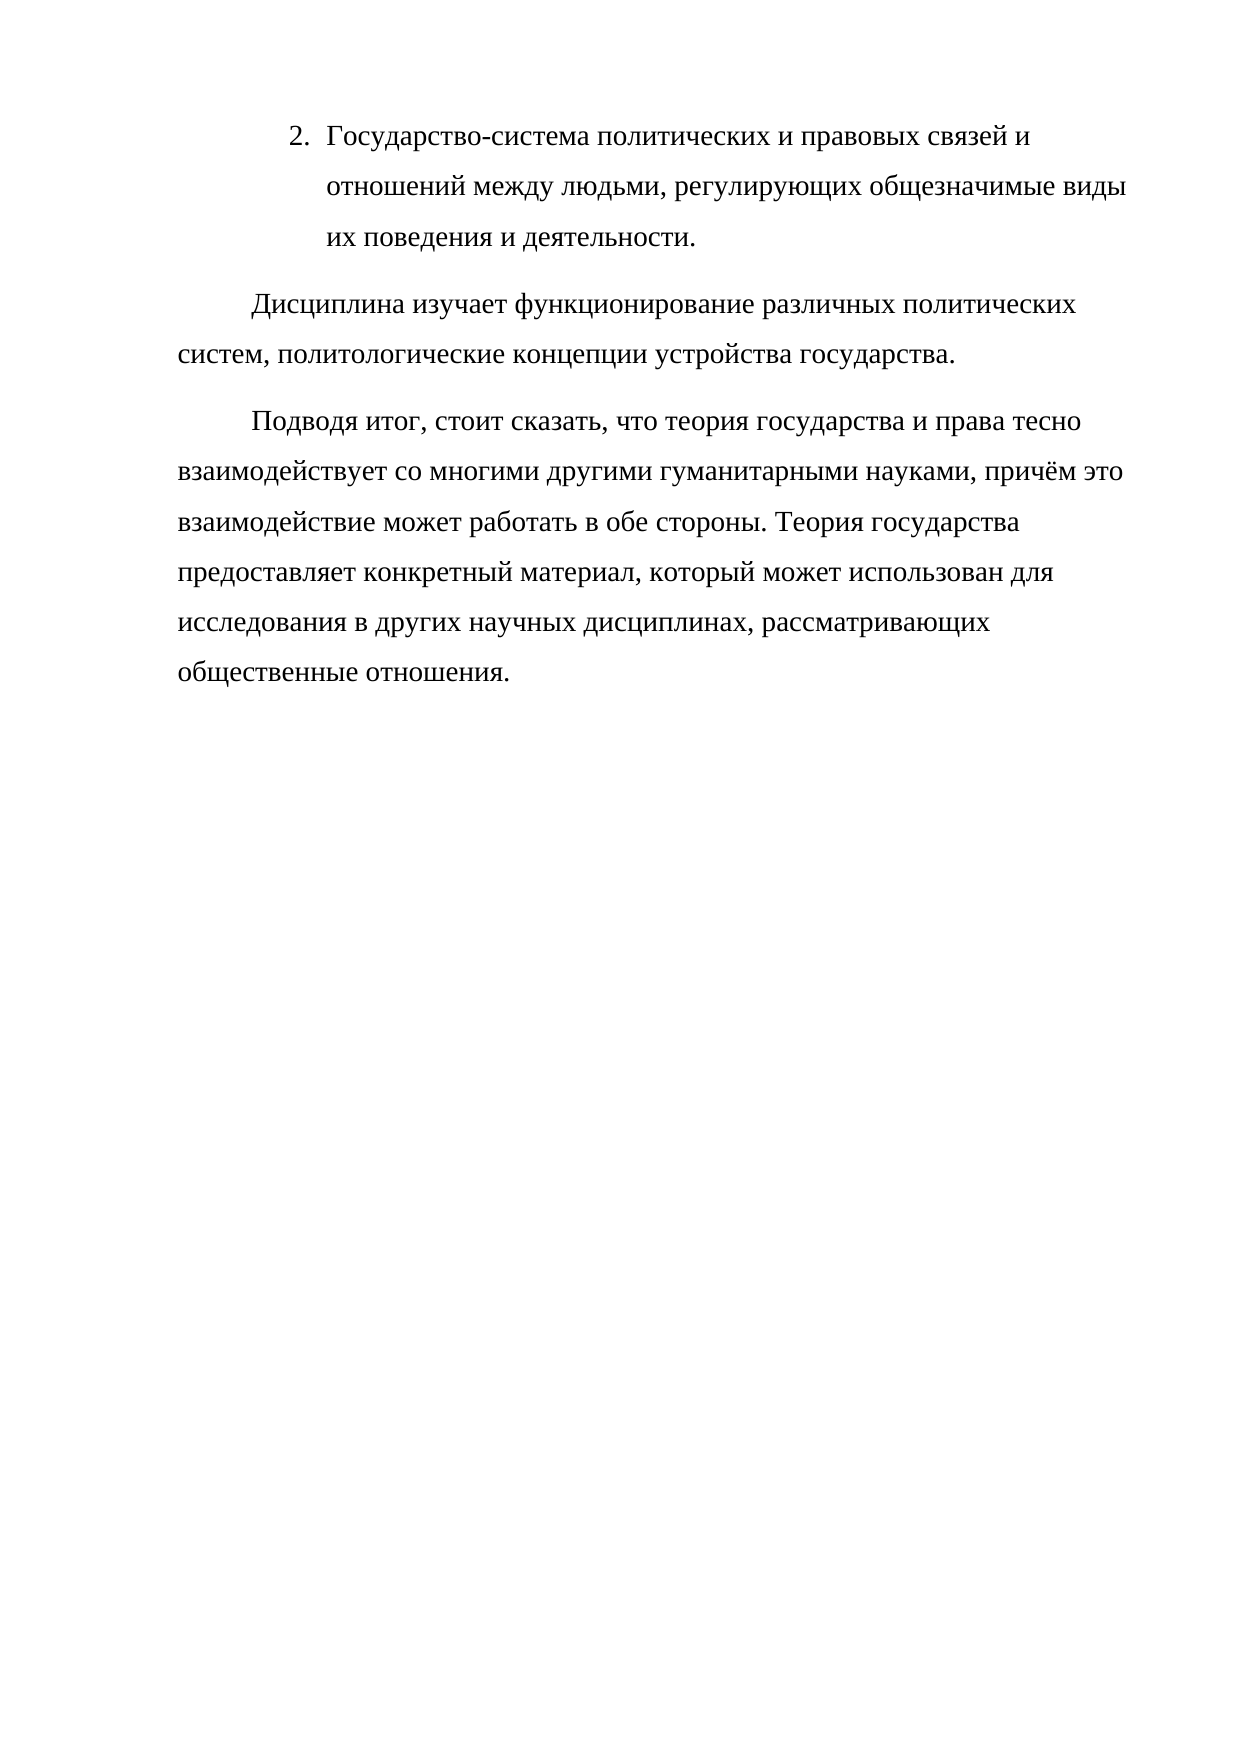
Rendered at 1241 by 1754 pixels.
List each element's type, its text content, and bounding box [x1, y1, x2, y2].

text Подводя итог, стоит сказать, что теория государства и права тесно взаимодействует со многими другими гуманитарными науками, причём это взаимодействие может работать в обе стороны. Теория государства предоставляет конкретный материал, который может использован для исследования в других научных дисциплинах, рассматривающих общественные отношения. [177, 403, 1152, 688]
list Государство-система политических и правовых связей и отношений между людьми, регулирующих общезначимые виды их поведения и деятельности. [288, 118, 1152, 252]
text Дисциплина изучает функционирование различных политических систем, политологические концепции устройства государства. [177, 286, 1152, 369]
